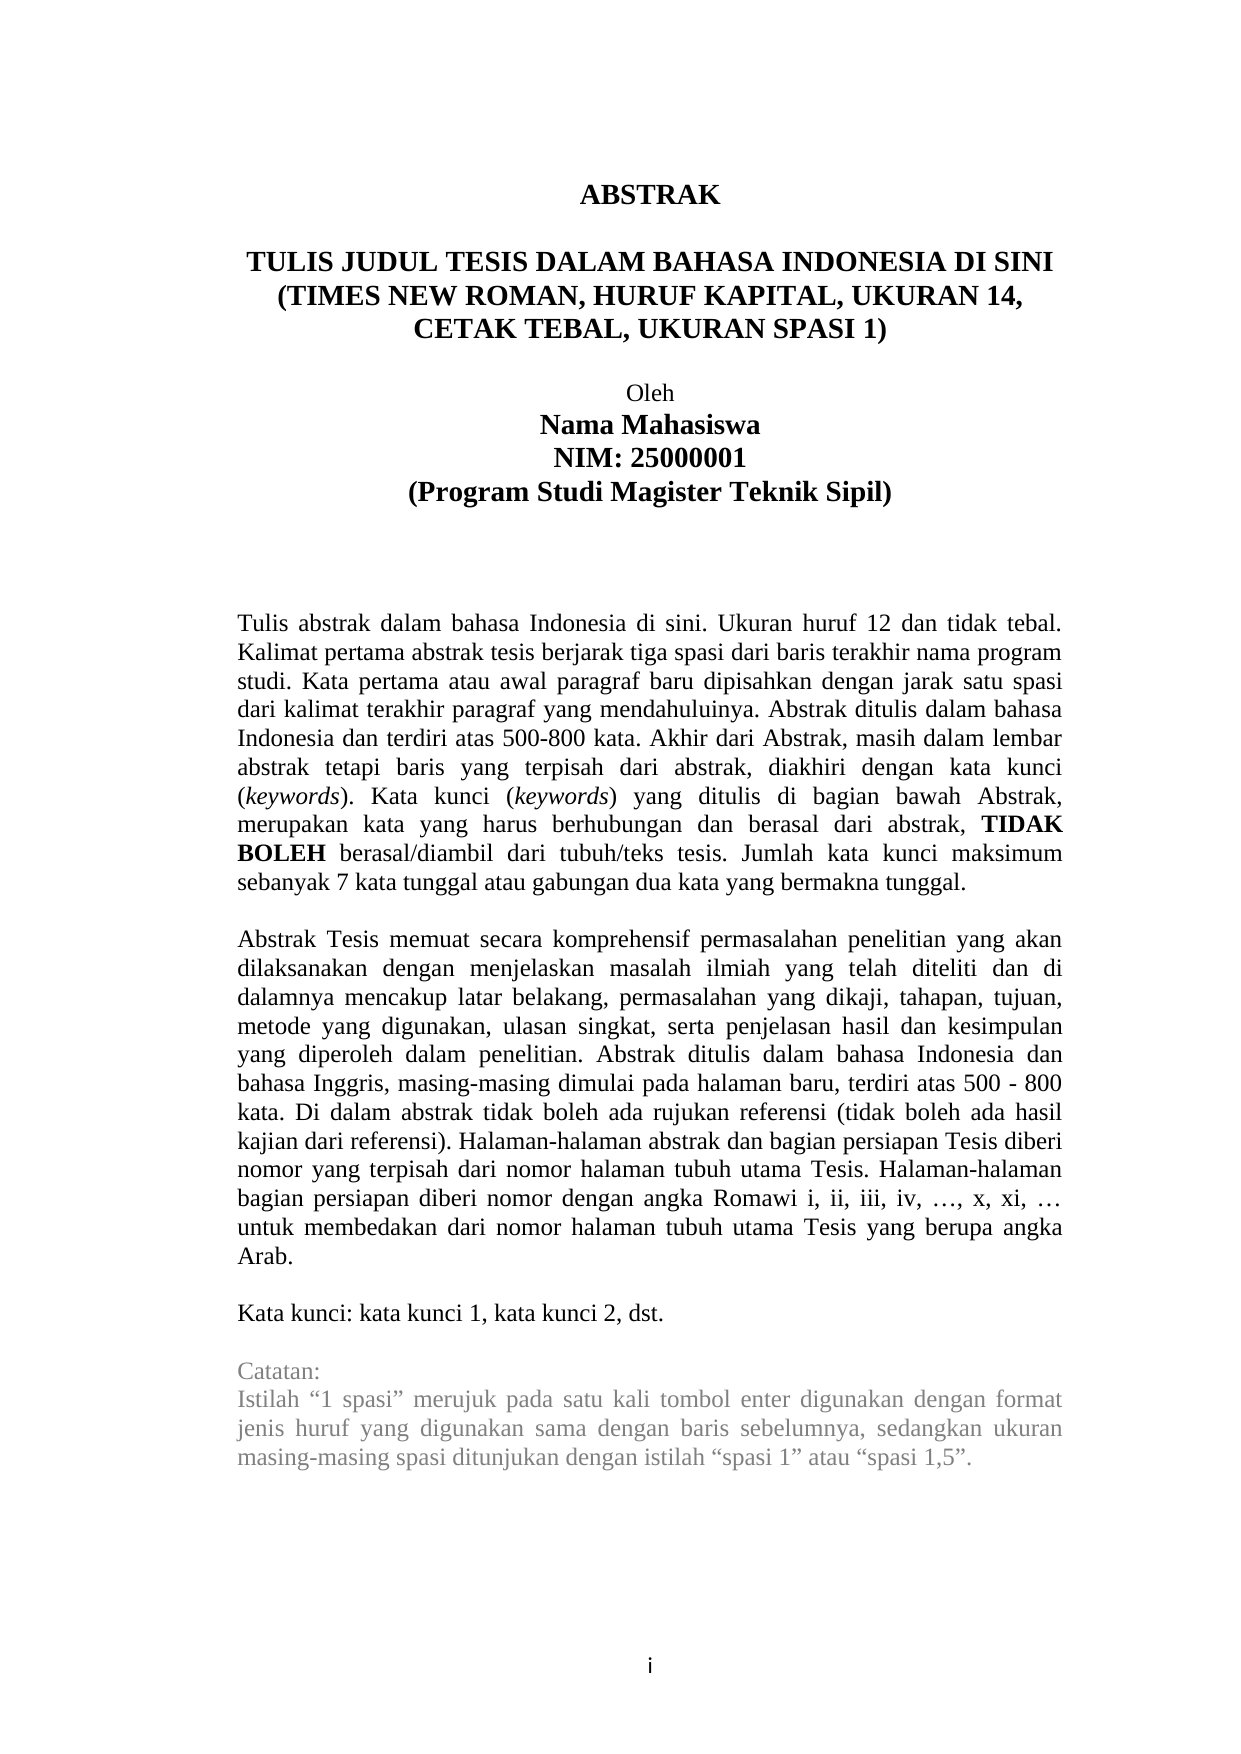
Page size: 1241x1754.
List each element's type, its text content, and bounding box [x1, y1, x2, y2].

text Tulis abstrak dalam bahasa Indonesia di sini. Ukuran huruf 12 dan tidak tebal. Kalimat pertama abstrak tesis berjarak tiga spasi dari baris terakhir nama program studi. Kata pertama atau awal paragraf baru dipisahkan dengan jarak satu spasi dari kalimat terakhir paragraf yang mendahuluinya. Abstrak ditulis dalam bahasa Indonesia dan terdiri atas 500-800 kata. Akhir dari Abstrak, masih dalam lembar abstrak tetapi baris yang terpisah dari abstrak, diakhiri dengan kata kunci (keywords). Kata kunci (keywords) yang ditulis di bagian bawah Abstrak, merupakan kata yang harus berhubungan dan berasal dari abstrak, TIDAK BOLEH berasal/diambil dari tubuh/teks tesis. Jumlah kata kunci maksimum sebanyak 7 kata tunggal atau gabungan dua kata yang bermakna tunggal. [237, 608, 1063, 896]
text Kata kunci: kata kunci 1, kata kunci 2, dst. [237, 1298, 1063, 1327]
text Catatan: [237, 1356, 1063, 1384]
text Istilah “1 spasi” merujuk pada satu kali tombol enter digunakan dengan format jenis huruf yang digunakan sama dengan baris sebelumnya, sedangkan ukuran masing-masing spasi ditunjukan dengan istilah “spasi 1” atau “spasi 1,5”. [237, 1384, 1063, 1471]
text Oleh [237, 378, 1063, 407]
text TULIS JUDUL TESIS DALAM BAHASA INDONESIA DI SINI (TIMES NEW ROMAN, HURUF KAPITAL, UKURAN 14, CETAK TEBAL, UKURAN SPASI 1) [237, 244, 1063, 345]
text Abstrak Tesis memuat secara komprehensif permasalahan penelitian yang akan dilaksanakan dengan menjelaskan masalah ilmiah yang telah diteliti dan di dalamnya mencakup latar belakang, permasalahan yang dikaji, tahapan, tujuan, metode yang digunakan, ulasan singkat, serta penjelasan hasil dan kesimpulan yang diperoleh dalam penelitian. Abstrak ditulis dalam bahasa Indonesia dan bahasa Inggris, masing-masing dimulai pada halaman baru, terdiri atas 500 - 800 kata. Di dalam abstrak tidak boleh ada rujukan referensi (tidak boleh ada hasil kajian dari referensi). Halaman-halaman abstrak dan bagian persiapan Tesis diberi nomor yang terpisah dari nomor halaman tubuh utama Tesis. Halaman-halaman bagian persiapan diberi nomor dengan angka Romawi i, ii, iii, iv, …, x, xi, … untuk membedakan dari nomor halaman tubuh utama Tesis yang berupa angka Arab. [237, 924, 1063, 1269]
text (Program Studi Magister Teknik Sipil) [237, 474, 1063, 508]
text Nama Mahasiswa [237, 407, 1063, 441]
text NIM: 25000001 [237, 441, 1063, 474]
text ABSTRAK [237, 177, 1063, 211]
